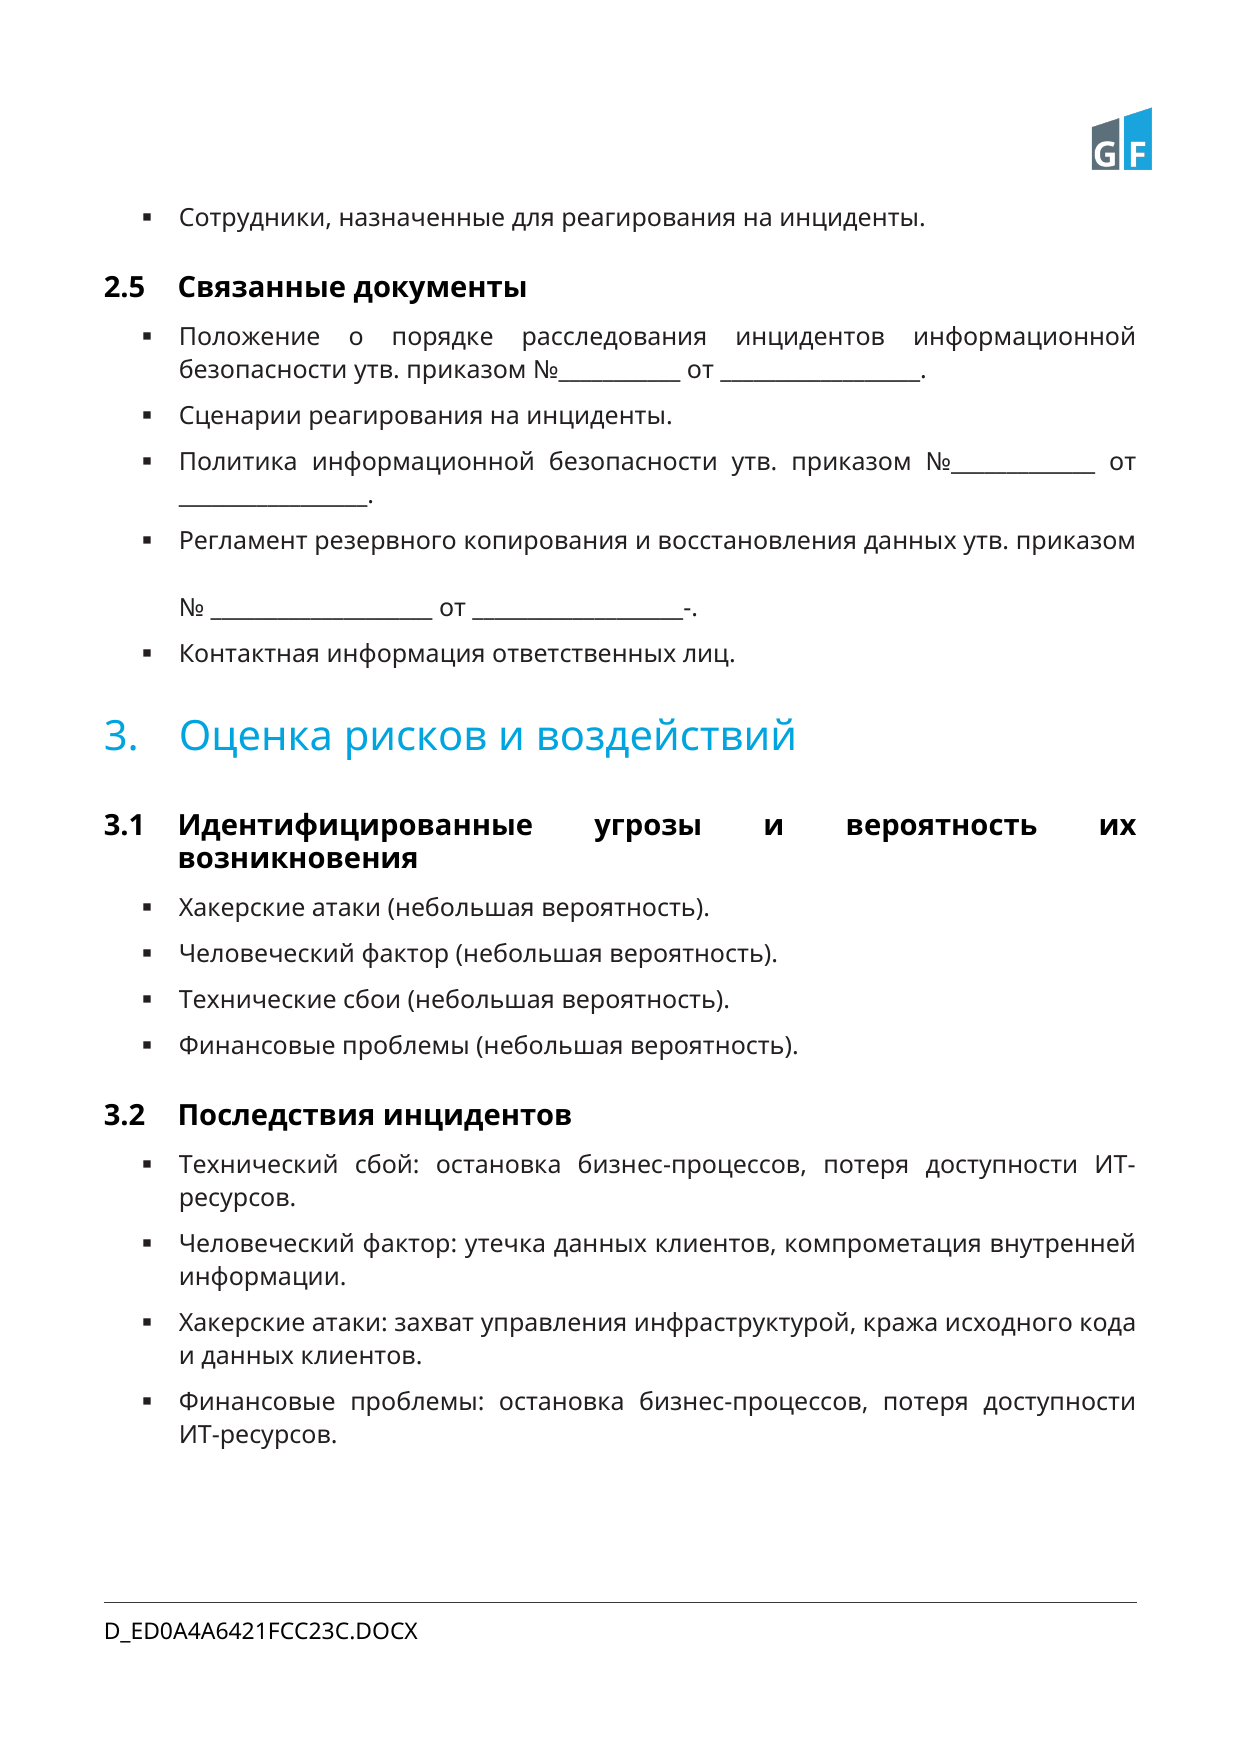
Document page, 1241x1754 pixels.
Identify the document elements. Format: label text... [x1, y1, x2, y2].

text Сценарии реагирования на инциденты. [141, 398, 1137, 431]
subtitle Идентифицированные угрозы и вероятность их возникновения [103, 809, 1137, 876]
text Технические сбои (небольшая вероятность). [141, 982, 1137, 1015]
text Хакерские атаки (небольшая вероятность). [141, 890, 1137, 923]
text Контактная информация ответственных лиц. [141, 635, 1137, 669]
subtitle Последствия инцидентов [103, 1098, 1137, 1132]
text Финансовые проблемы: остановка бизнес-процессов, потеря доступности ИТ-ресурсов. [141, 1384, 1137, 1451]
text Финансовые проблемы (небольшая вероятность). [141, 1028, 1137, 1061]
text Человеческий фактор (небольшая вероятность). [141, 936, 1137, 969]
picture [1091, 107, 1152, 170]
text Регламент резервного копирования и восстановления данных утв. приказом № ____________________ от ___________________-. [141, 523, 1137, 623]
text Человеческий фактор: утечка данных клиентов, компрометация внутренней информации. [141, 1226, 1137, 1292]
text Положение о порядке расследования инцидентов информационной безопасности утв. приказом №___________ от __________________. [141, 319, 1137, 385]
subtitle Оценка рисков и воздействий [103, 706, 1137, 763]
text Политика информационной безопасности утв. приказом №_____________ от _________________. [141, 444, 1137, 510]
subtitle Связанные документы [103, 271, 1137, 304]
text Технический сбой: остановка бизнес-процессов, потеря доступности ИТ-ресурсов. [141, 1146, 1137, 1213]
text Сотрудники, назначенные для реагирования на инциденты. [141, 200, 1137, 233]
text Хакерские атаки: захват управления инфраструктурой, кража исходного кода и данных клиентов. [141, 1305, 1137, 1371]
